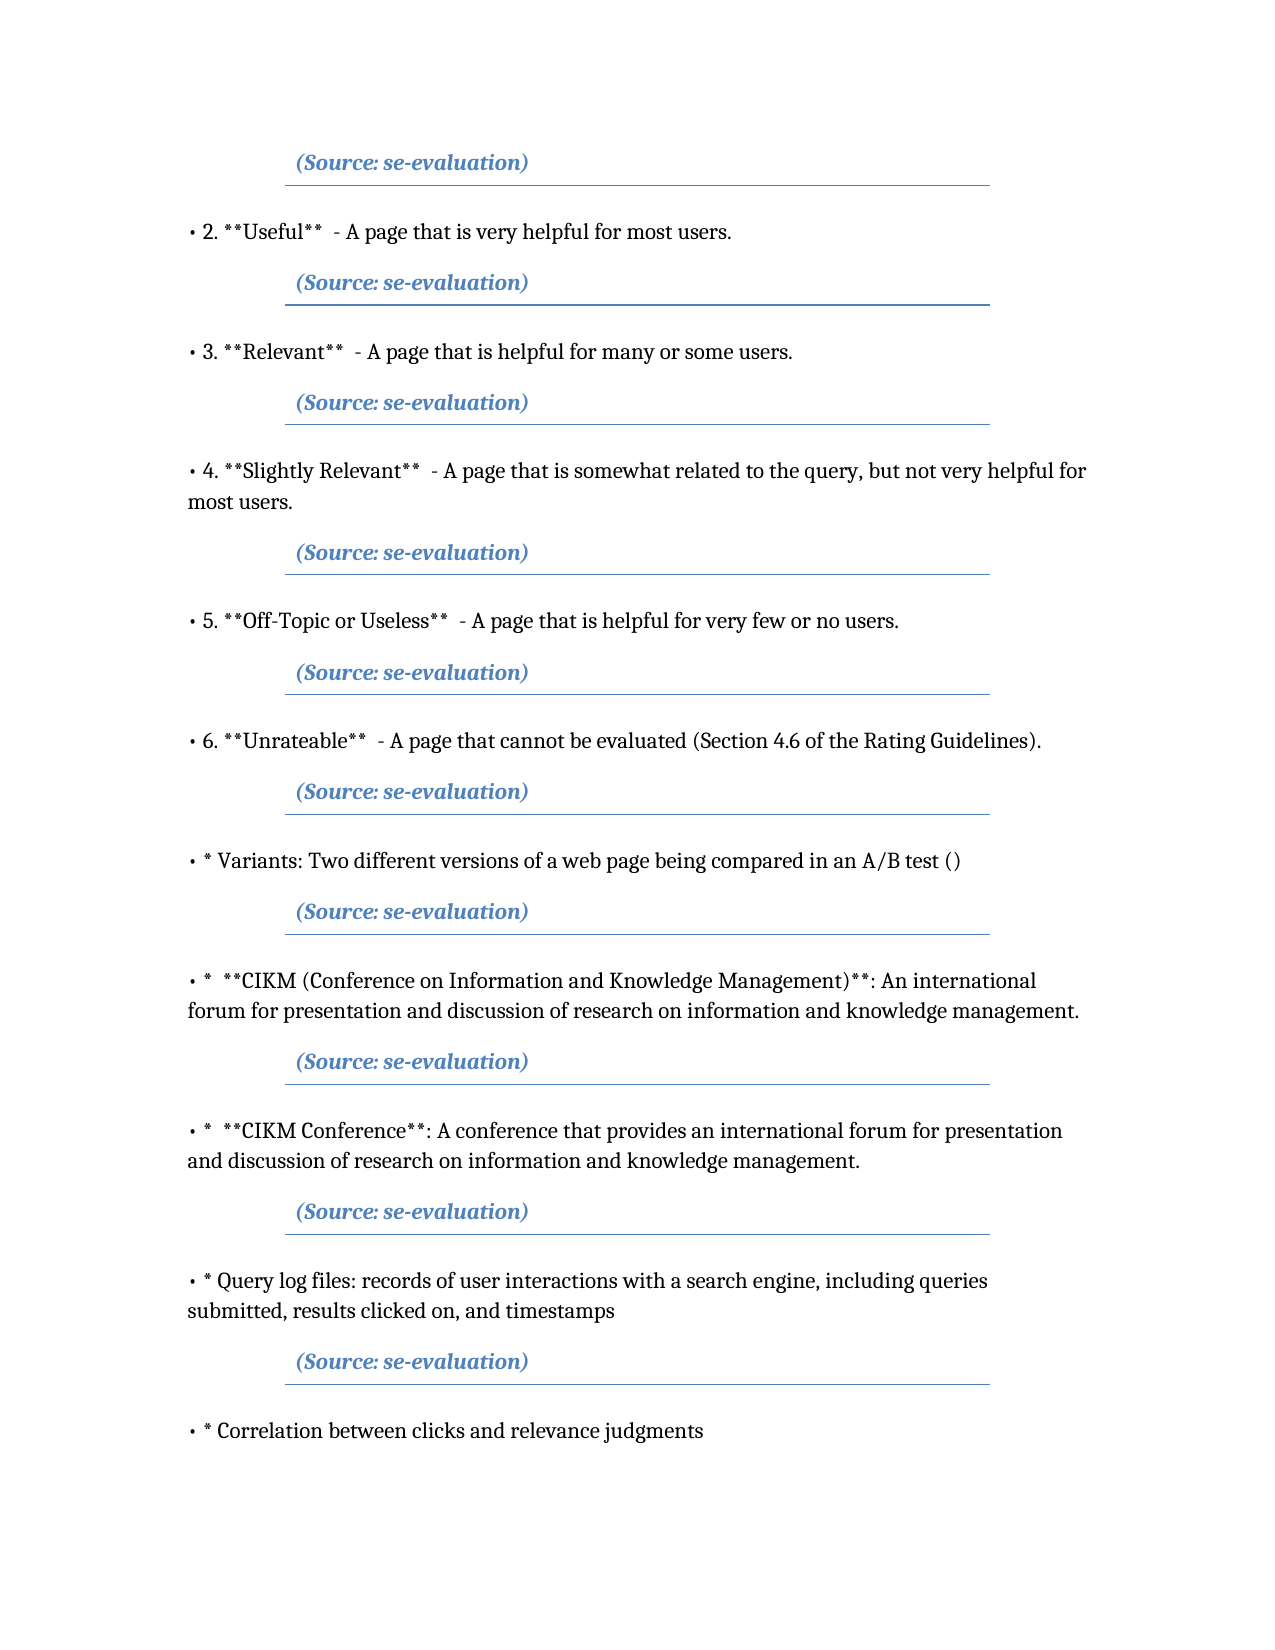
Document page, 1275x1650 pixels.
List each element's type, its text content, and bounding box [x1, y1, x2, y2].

text • 2. **Useful** - A page that is very helpful for most users. [187, 219, 1087, 245]
text • * Variants: Two different versions of a web page being compared in an A/B test () [187, 848, 1087, 874]
text • 5. **Off-Topic or Useless** - A page that is helpful for very few or no users. [187, 608, 1087, 635]
text • 3. **Relevant** - A page that is helpful for many or some users. [187, 338, 1087, 365]
text (Source: se-evaluation) [285, 1049, 990, 1084]
text (Source: se-evaluation) [285, 150, 990, 185]
text • * **CIKM Conference**: A conference that provides an international forum for presentation and discussion of research on information and knowledge management. [187, 1118, 1087, 1174]
text (Source: se-evaluation) [285, 389, 990, 424]
text • * **CIKM (Conference on Information and Knowledge Management)**: An international forum for presentation and discussion of research on information and knowledge management. [187, 968, 1087, 1024]
text (Source: se-evaluation) [285, 779, 990, 814]
text • * Query log files: records of user interactions with a search engine, including queries submitted, results clicked on, and timestamps [187, 1268, 1087, 1324]
text (Source: se-evaluation) [285, 659, 990, 694]
text (Source: se-evaluation) [285, 1349, 990, 1384]
text (Source: se-evaluation) [285, 270, 990, 304]
text • 4. **Slightly Relevant** - A page that is somewhat related to the query, but not very helpful for most users. [187, 458, 1087, 515]
text (Source: se-evaluation) [285, 1199, 990, 1234]
text • 6. **Unrateable** - A page that cannot be evaluated (Section 4.6 of the Rating Guidelines). [187, 728, 1087, 754]
text • * Correlation between clicks and relevance judgments [187, 1418, 1087, 1444]
text (Source: se-evaluation) [285, 899, 990, 934]
text (Source: se-evaluation) [285, 539, 990, 574]
